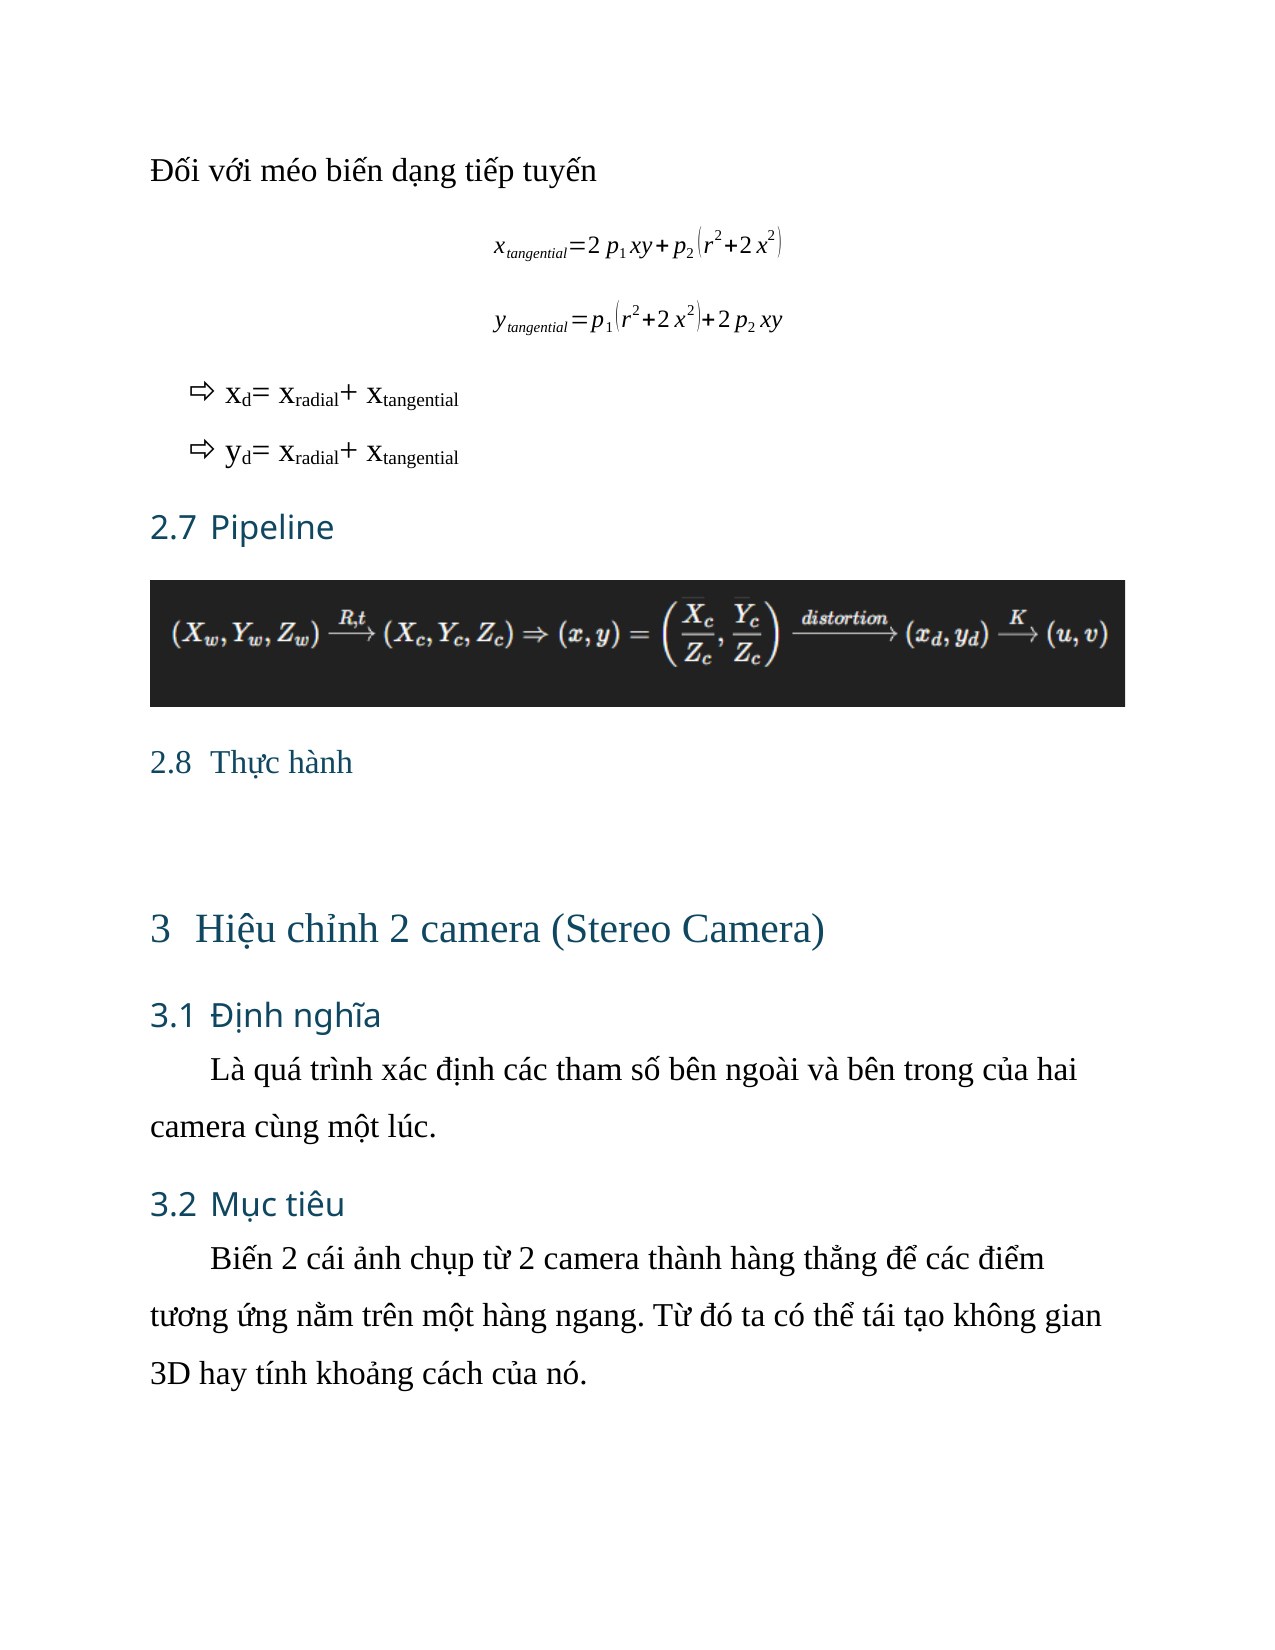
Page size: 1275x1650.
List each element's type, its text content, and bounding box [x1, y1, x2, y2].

subtitle Mục tiêu [150, 1181, 1125, 1226]
list xd= xradial+ xtangential [187, 372, 1125, 411]
subtitle Hiệu chỉnh 2 camera (Stereo Camera) [150, 903, 1125, 951]
subtitle Thực hành [150, 743, 1125, 781]
subtitle Định nghĩa [150, 992, 1125, 1037]
picture [150, 580, 1125, 707]
text Đối với méo biến dạng tiếp tuyến [150, 150, 1125, 188]
text Là quá trình xác định các tham số bên ngoài và bên trong của hai camera cùng một lúc. [150, 1049, 1125, 1145]
list yd= xradial+ xtangential [187, 430, 1125, 468]
subtitle Pipeline [150, 504, 1125, 549]
text Biến 2 cái ảnh chụp từ 2 camera thành hàng thẳng để các điểm tương ứng nằm trên một hàng ngang. Từ đó ta có thể tái tạo không gian 3D hay tính khoảng cách của nó. [150, 1238, 1125, 1392]
